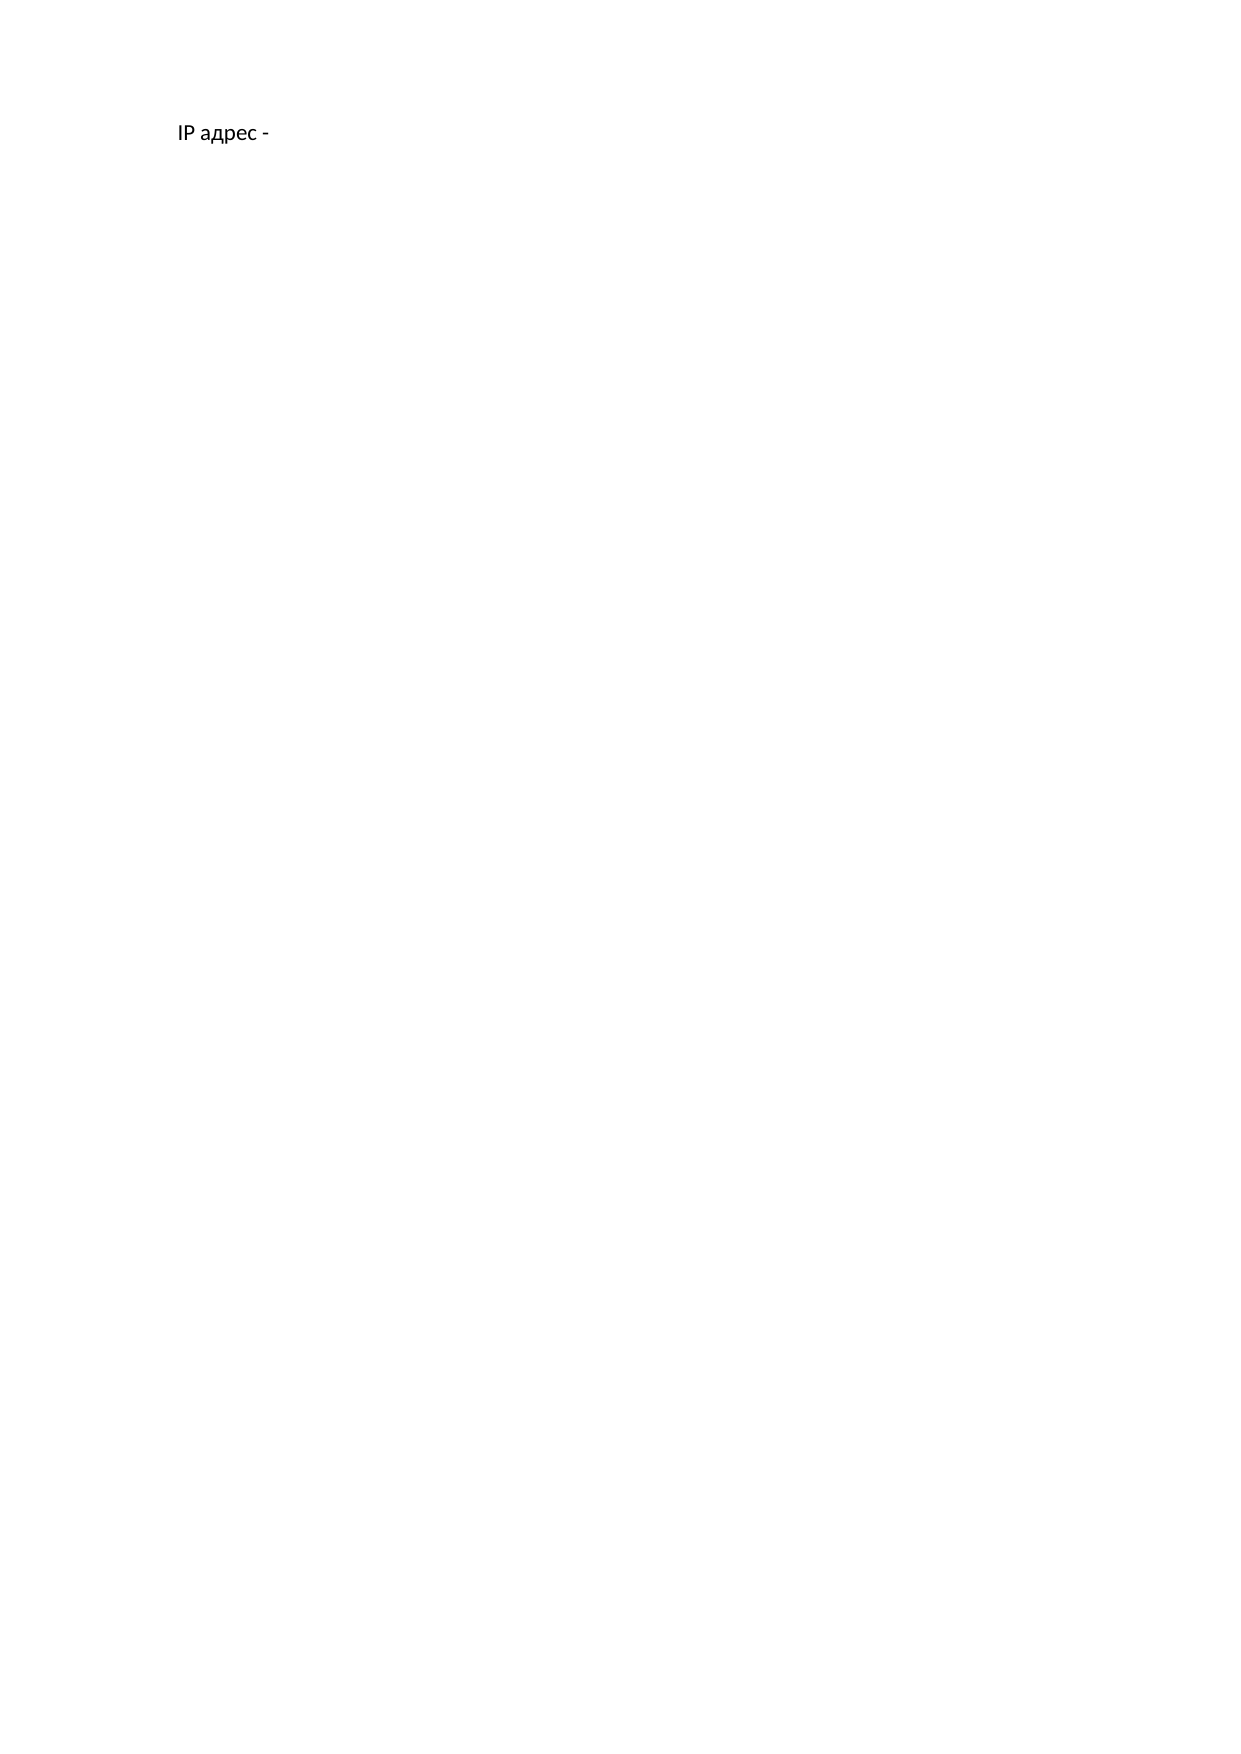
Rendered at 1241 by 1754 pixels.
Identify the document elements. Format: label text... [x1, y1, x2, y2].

text IP адрес - [177, 118, 1152, 146]
